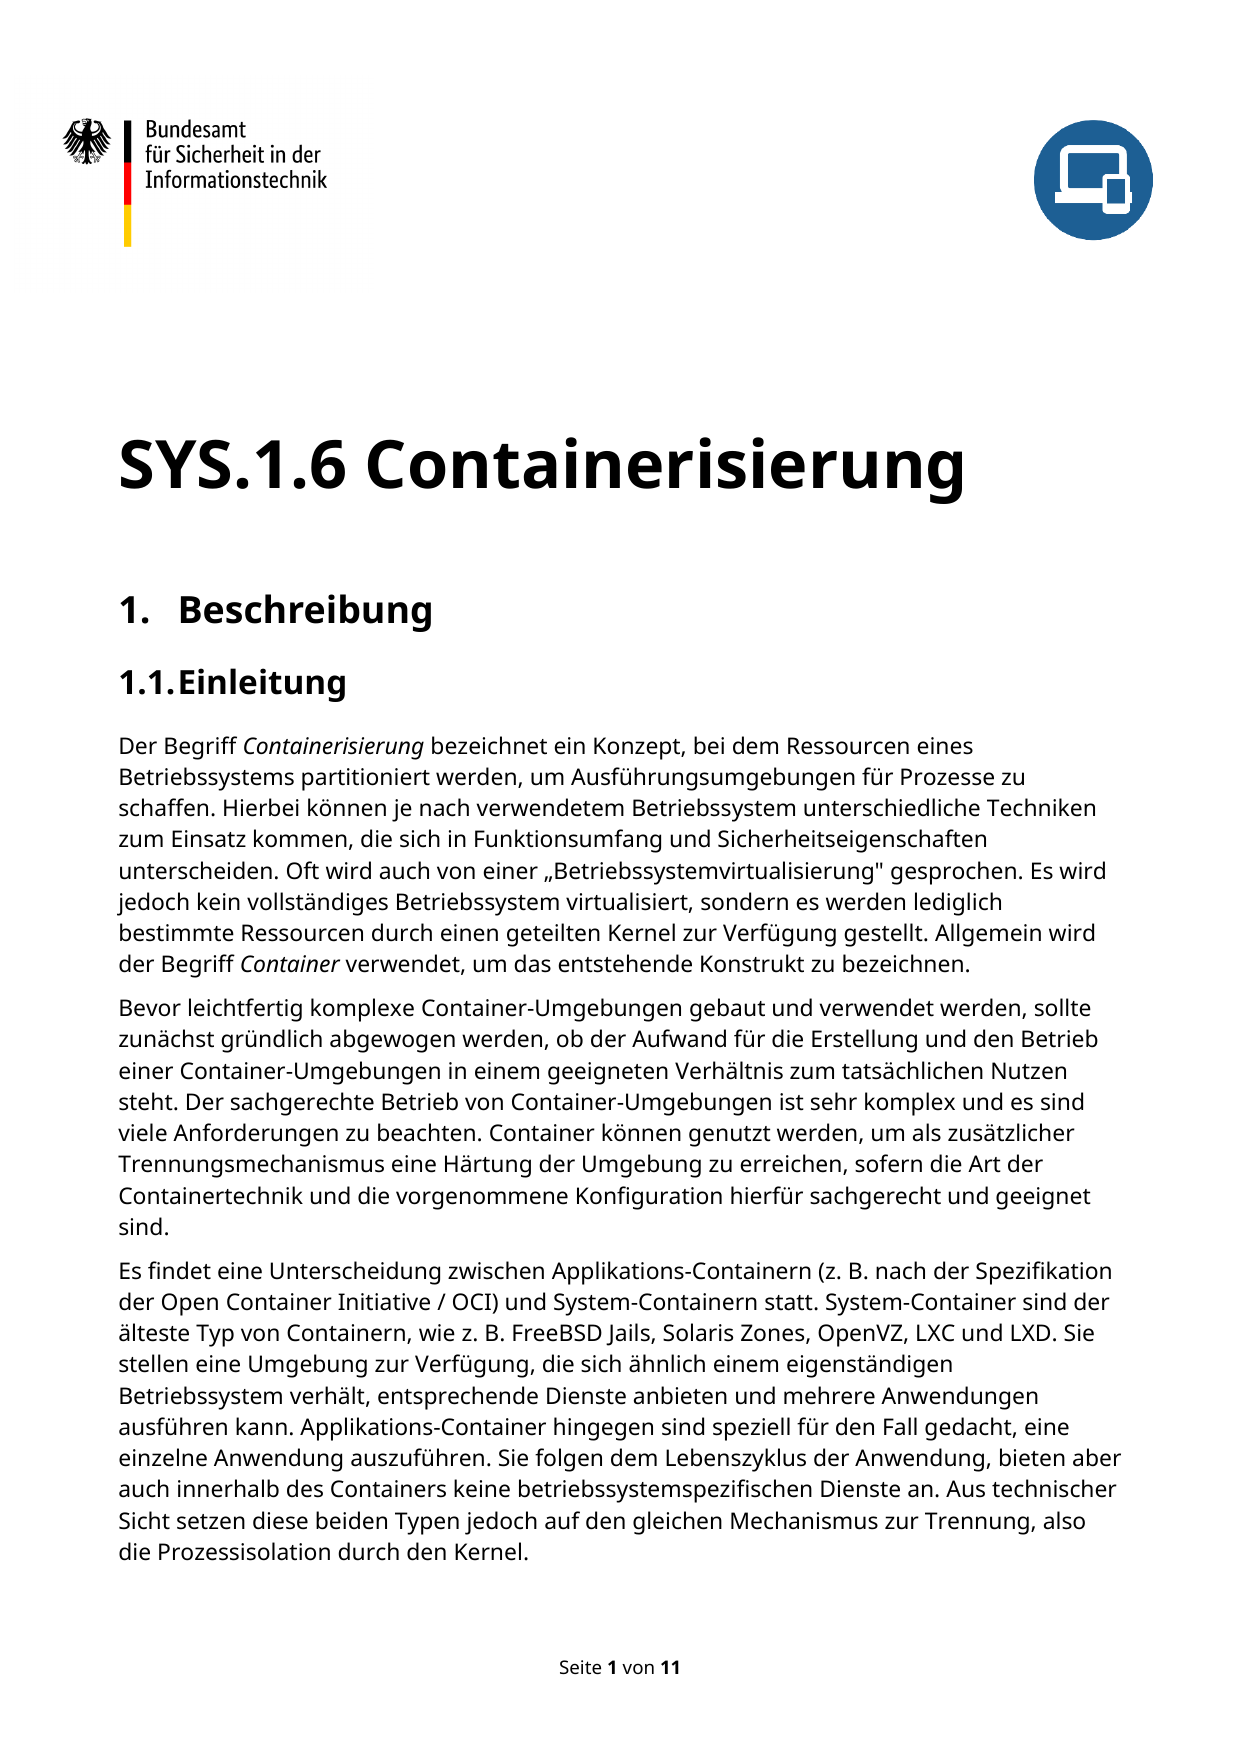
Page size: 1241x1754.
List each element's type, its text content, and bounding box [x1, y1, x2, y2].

picture [14, 75, 374, 293]
subtitle Einleitung [118, 659, 1122, 704]
text Es findet eine Unterscheidung zwischen Applikations-Containern (z. B. nach der Spezifikation der Open Container Initiative / OCI) und System-Containern statt. System-Container sind der älteste Typ von Containern, wie z. B. FreeBSD Jails, Solaris Zones, OpenVZ, LXC und LXD. Sie stellen eine Umgebung zur Verfügung, die sich ähnlich einem eigenständigen Betriebssystem verhält, entsprechende Dienste anbieten und mehrere Anwendungen ausführen kann. Applikations-Container hingegen sind speziell für den Fall gedacht, eine einzelne Anwendung auszuführen. Sie folgen dem Lebenszyklus der Anwendung, bieten aber auch innerhalb des Containers keine betriebssystemspezifischen Dienste an. Aus technischer Sicht setzen diese beiden Typen jedoch auf den gleichen Mechanismus zur Trennung, also die Prozessisolation durch den Kernel. [118, 1254, 1122, 1567]
text Der Begriff Containerisierung bezeichnet ein Konzept, bei dem Ressourcen eines Betriebssystems partitioniert werden, um Ausführungsumgebungen für Prozesse zu schaffen. Hierbei können je nach verwendetem Betriebssystem unterschiedliche Techniken zum Einsatz kommen, die sich in Funktionsumfang und Sicherheitseigenschaften unterscheiden. Oft wird auch von einer „Betriebssystemvirtualisierung" gesprochen. Es wird jedoch kein vollständiges Betriebssystem virtualisiert, sondern es werden lediglich bestimmte Ressourcen durch einen geteilten Kernel zur Verfügung gestellt. Allgemein wird der Begriff Container verwendet, um das entstehende Konstrukt zu bezeichnen. [118, 729, 1122, 979]
title SYS.1.6 Containerisierung [118, 243, 1122, 508]
subtitle Beschreibung [118, 583, 1122, 634]
picture [1032, 118, 1154, 241]
text Bevor leichtfertig komplexe Container-Umgebungen gebaut und verwendet werden, sollte zunächst gründlich abgewogen werden, ob der Aufwand für die Erstellung und den Betrieb einer Container-Umgebungen in einem geeigneten Verhältnis zum tatsächlichen Nutzen steht. Der sachgerechte Betrieb von Container-Umgebungen ist sehr komplex und es sind viele Anforderungen zu beachten. Container können genutzt werden, um als zusätzlicher Trennungsmechanismus eine Härtung der Umgebung zu erreichen, sofern die Art der Containertechnik und die vorgenommene Konfiguration hierfür sachgerecht und geeignet sind. [118, 992, 1122, 1242]
